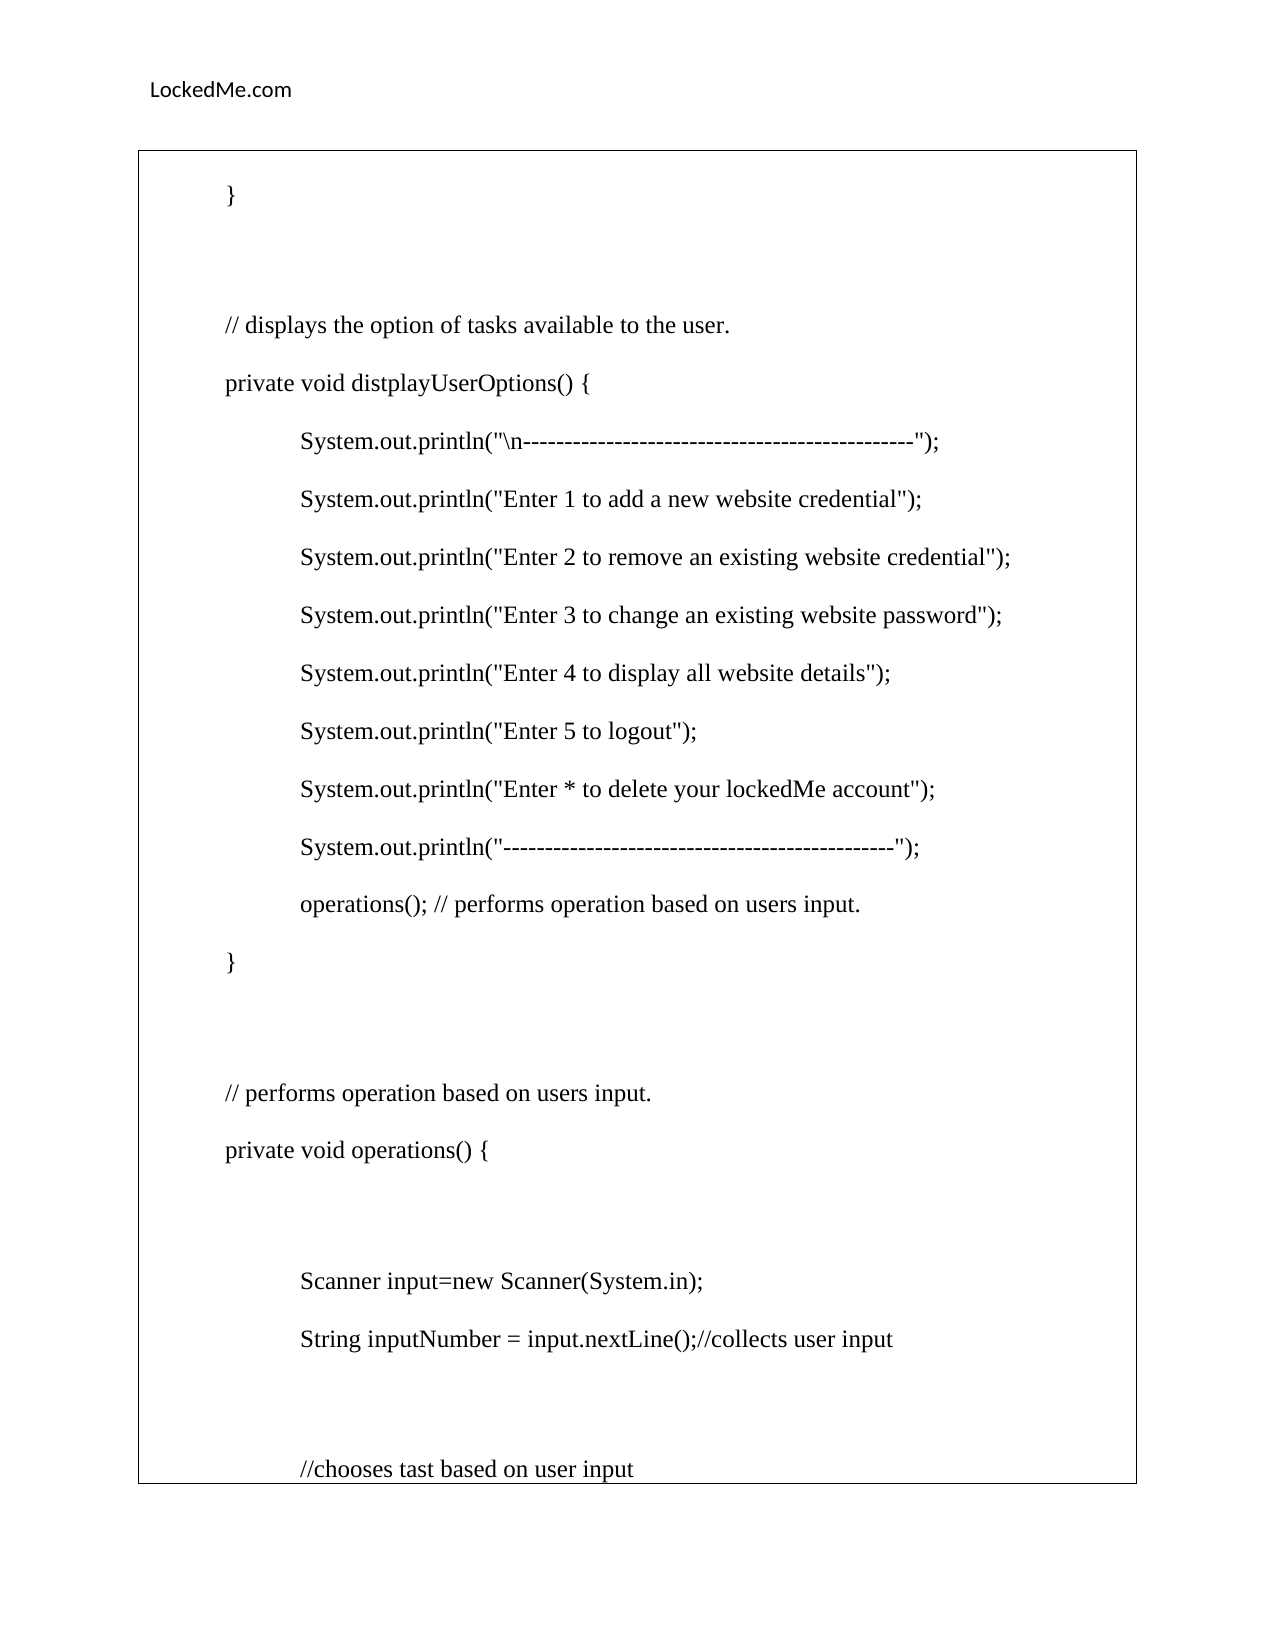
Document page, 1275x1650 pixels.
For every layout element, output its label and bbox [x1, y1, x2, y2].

table_header [139, 151, 1136, 1483]
